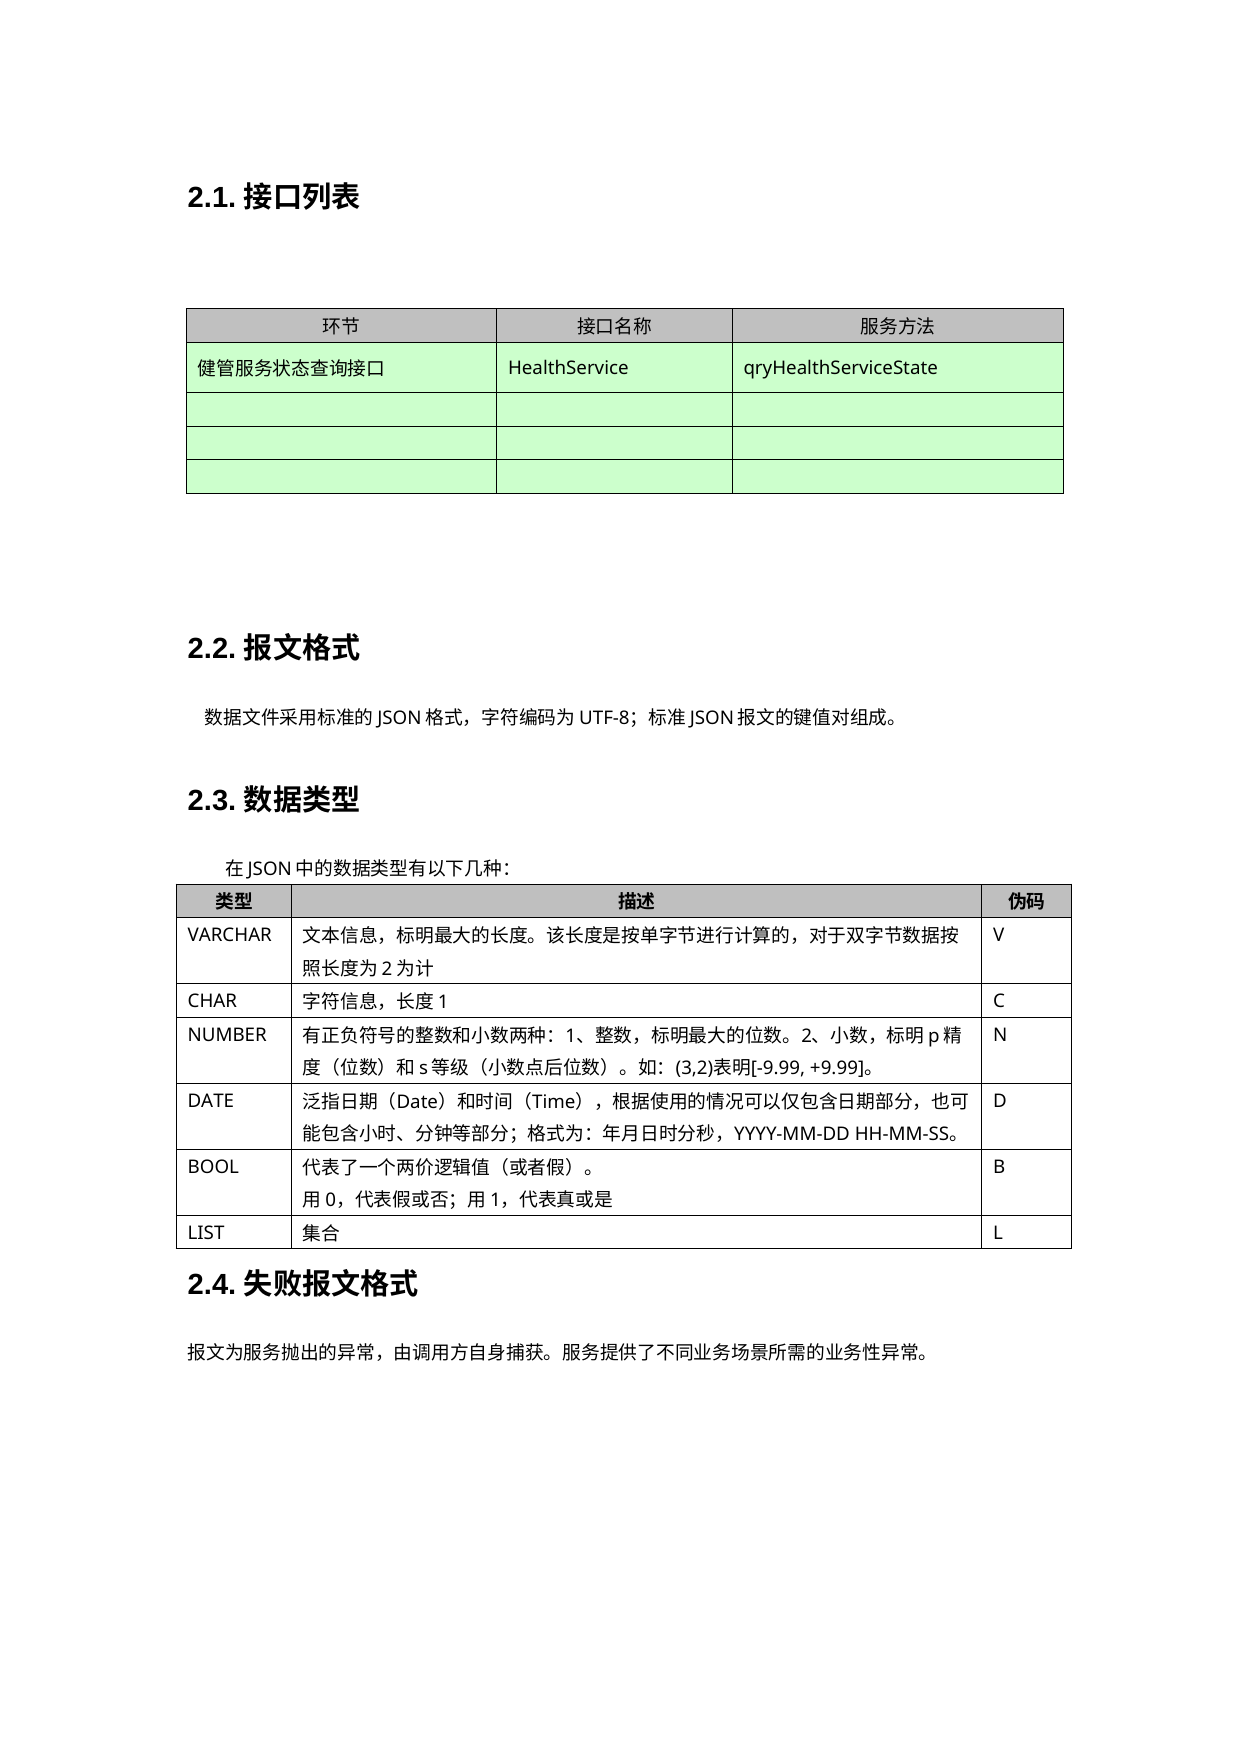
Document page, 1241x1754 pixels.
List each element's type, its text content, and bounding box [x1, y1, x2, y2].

table_cell B [982, 1150, 1071, 1215]
table_header 服务方法 [733, 309, 1063, 342]
table_cell NUMBER [177, 1018, 291, 1083]
table_header 描述 [292, 885, 981, 917]
table_cell [187, 460, 496, 493]
table_cell LIST [177, 1216, 291, 1248]
table_cell [497, 393, 732, 426]
table_cell BOOL [177, 1150, 291, 1215]
table_cell [733, 427, 1063, 459]
text 在JSON中的数据类型有以下几种： [187, 851, 1053, 883]
subtitle 报文格式 [187, 614, 1053, 679]
table_header 环节 [187, 309, 496, 342]
text 报文为服务抛出的异常，由调用方自身捕获。服务提供了不同业务场景所需的业务性异常。 [187, 1335, 1053, 1368]
table_cell [187, 427, 496, 459]
table_cell qryHealthServiceState [733, 343, 1063, 392]
table_cell 有正负符号的整数和小数两种：1、整数，标明最大的位数。2、小数，标明p精度（位数）和s等级（小数点后位数）。如：(3,2)表明[-9.99, +9.99]。 [292, 1018, 981, 1083]
table_header 类型 [177, 885, 291, 917]
table_cell 代表了一个两价逻辑值（或者假）。 用0，代表假或否；用1，代表真或是 [292, 1150, 981, 1215]
table_cell VARCHAR [177, 918, 291, 983]
table_cell [733, 460, 1063, 493]
table_cell 泛指日期（Date）和时间（Time），根据使用的情况可以仅包含日期部分，也可能包含小时、分钟等部分；格式为：年月日时分秒，YYYY-MM-DD HH-MM-SS。 [292, 1084, 981, 1149]
table_cell 文本信息，标明最大的长度。该长度是按单字节进行计算的，对于双字节数据按照长度为2为计 [292, 918, 981, 983]
subtitle 数据类型 [187, 765, 1053, 830]
table_cell V [982, 918, 1071, 983]
table_cell L [982, 1216, 1071, 1248]
table_cell [733, 393, 1063, 426]
table_cell D [982, 1084, 1071, 1149]
table_cell N [982, 1018, 1071, 1083]
table_header 伪码 [982, 885, 1071, 917]
table_cell CHAR [177, 984, 291, 1017]
table_cell 集合 [292, 1216, 981, 1248]
table_cell [497, 427, 732, 459]
table_cell 健管服务状态查询接口 [187, 343, 496, 392]
table_cell C [982, 984, 1071, 1017]
table_cell DATE [177, 1084, 291, 1149]
text 数据文件采用标准的JSON格式，字符编码为UTF-8；标准JSON报文的键值对组成。 [187, 700, 1053, 732]
subtitle 接口列表 [187, 162, 1053, 227]
table_cell 字符信息，长度1 [292, 984, 981, 1017]
table_header 接口名称 [497, 309, 732, 342]
table_cell [497, 460, 732, 493]
table_cell HealthService [497, 343, 732, 392]
subtitle 失败报文格式 [187, 1249, 1053, 1314]
table_cell [187, 393, 496, 426]
